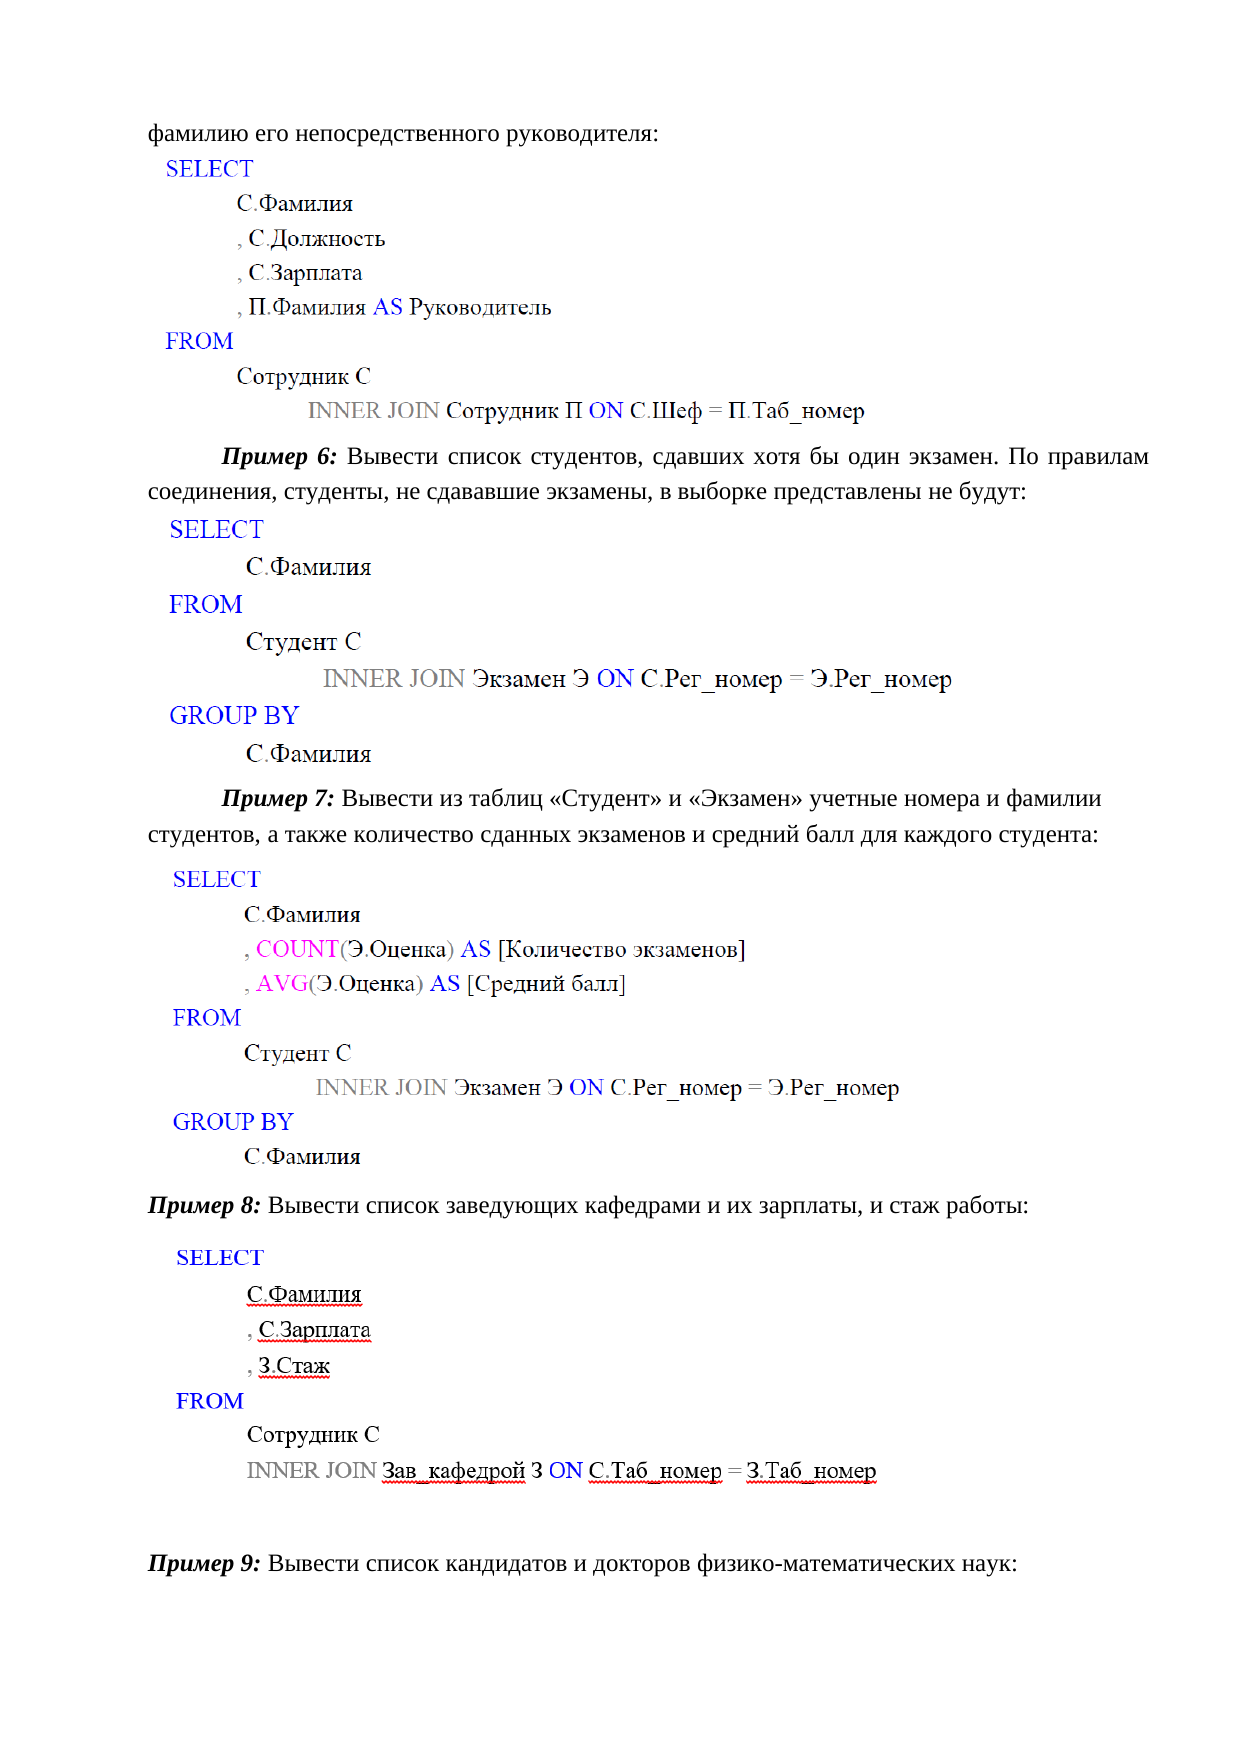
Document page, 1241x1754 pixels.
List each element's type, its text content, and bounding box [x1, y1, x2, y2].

picture [147, 861, 907, 1174]
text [148, 118, 1152, 147]
picture [147, 1234, 912, 1503]
text Пример 8: Вывести список заведующих кафедрами и их зарплаты, и стаж работы: [148, 1190, 1152, 1218]
text Пример 9: Вывести список кандидатов и докторов физико-математических наук: [148, 1548, 1152, 1577]
picture [147, 153, 900, 432]
text Пример 6: Вывести список студентов, сдавших хотя бы один экзамен. По правилам соединения, студенты, не сдававшие экзамены, в выборке представлены не будут: [148, 441, 1152, 505]
picture [147, 512, 1012, 784]
text Пример 7: Вывести из таблиц «Студент» и «Экзамен» учетные номера и фамилии студентов, а также количество сданных экзаменов и средний балл для каждого студента: [148, 783, 1152, 848]
